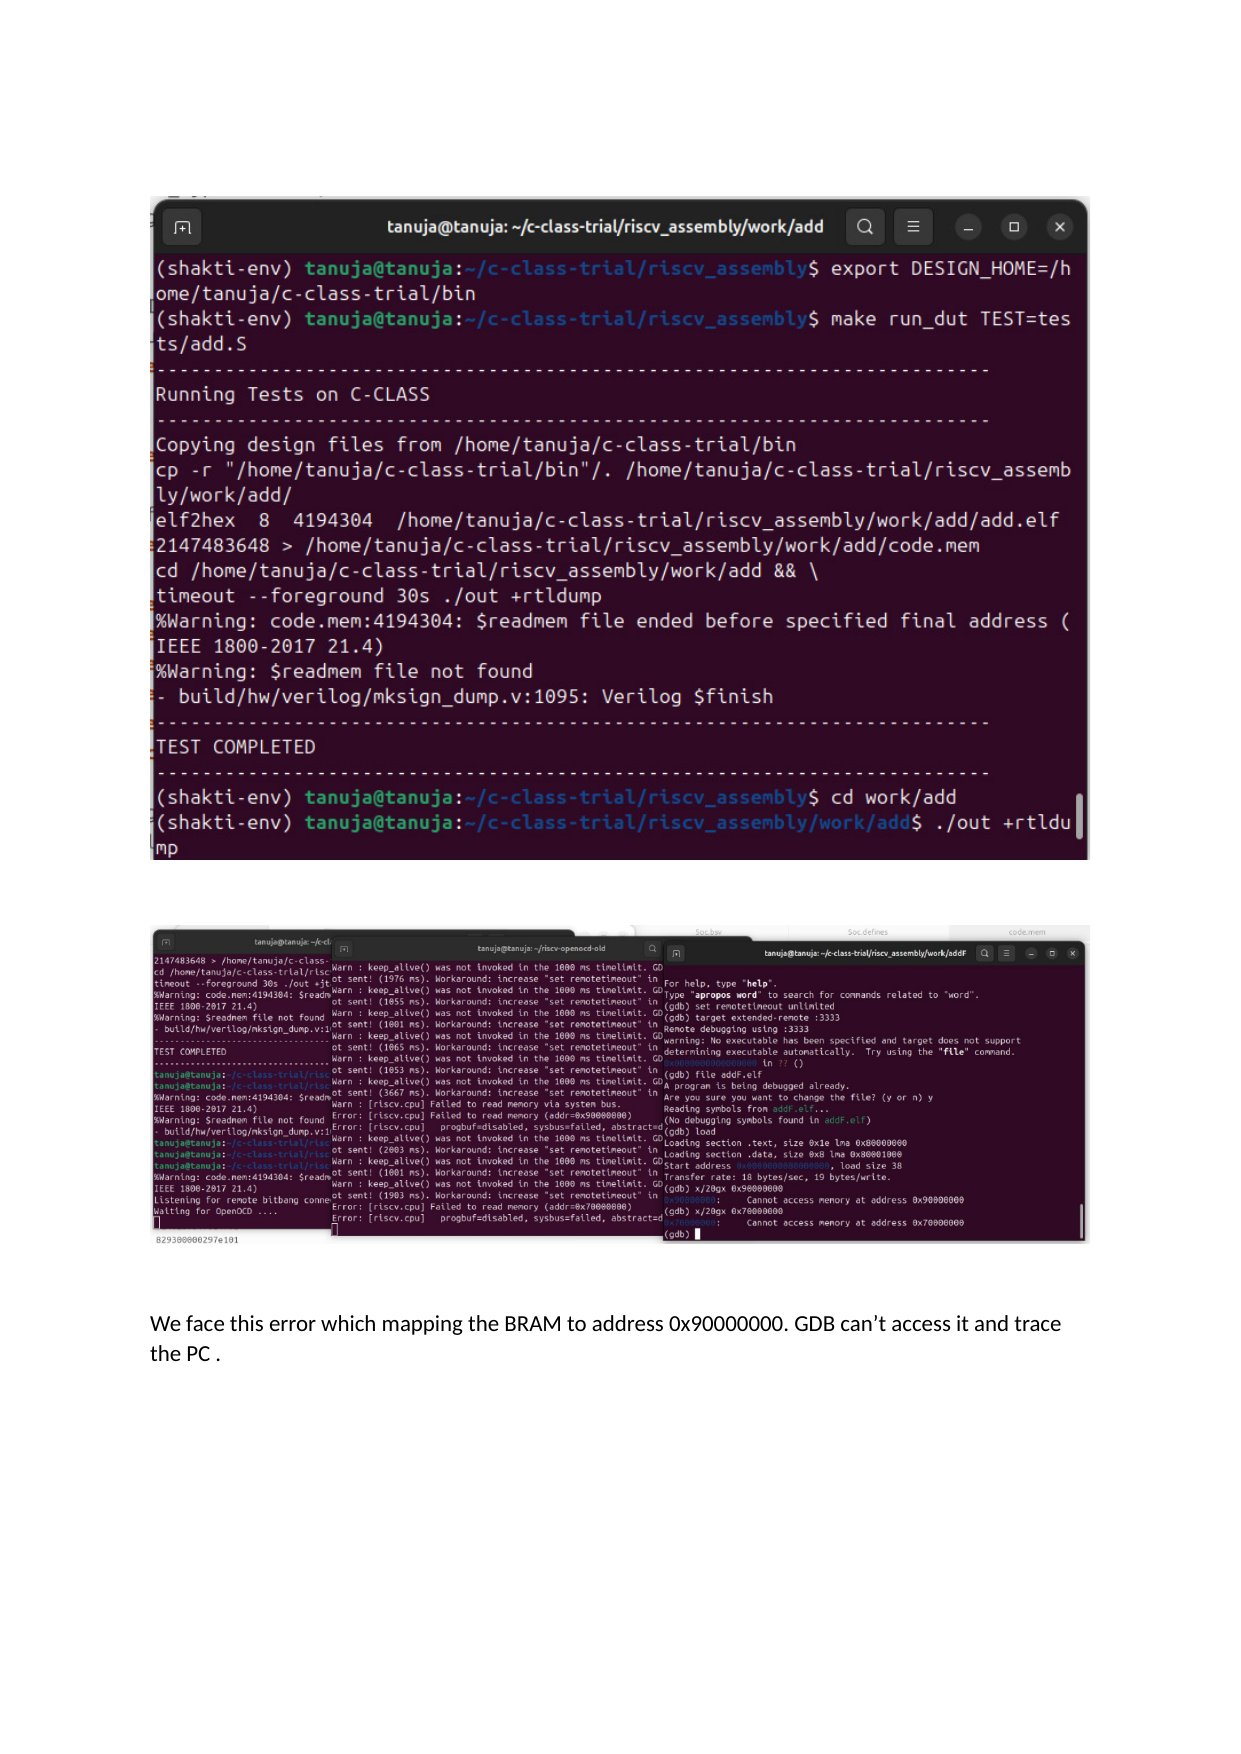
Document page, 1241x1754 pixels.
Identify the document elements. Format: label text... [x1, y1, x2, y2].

text We face this error which mapping the BRAM to address 0x90000000. GDB can’t access it and trace the PC . [150, 1309, 1090, 1368]
picture [150, 196, 1091, 860]
picture [150, 925, 1091, 1244]
